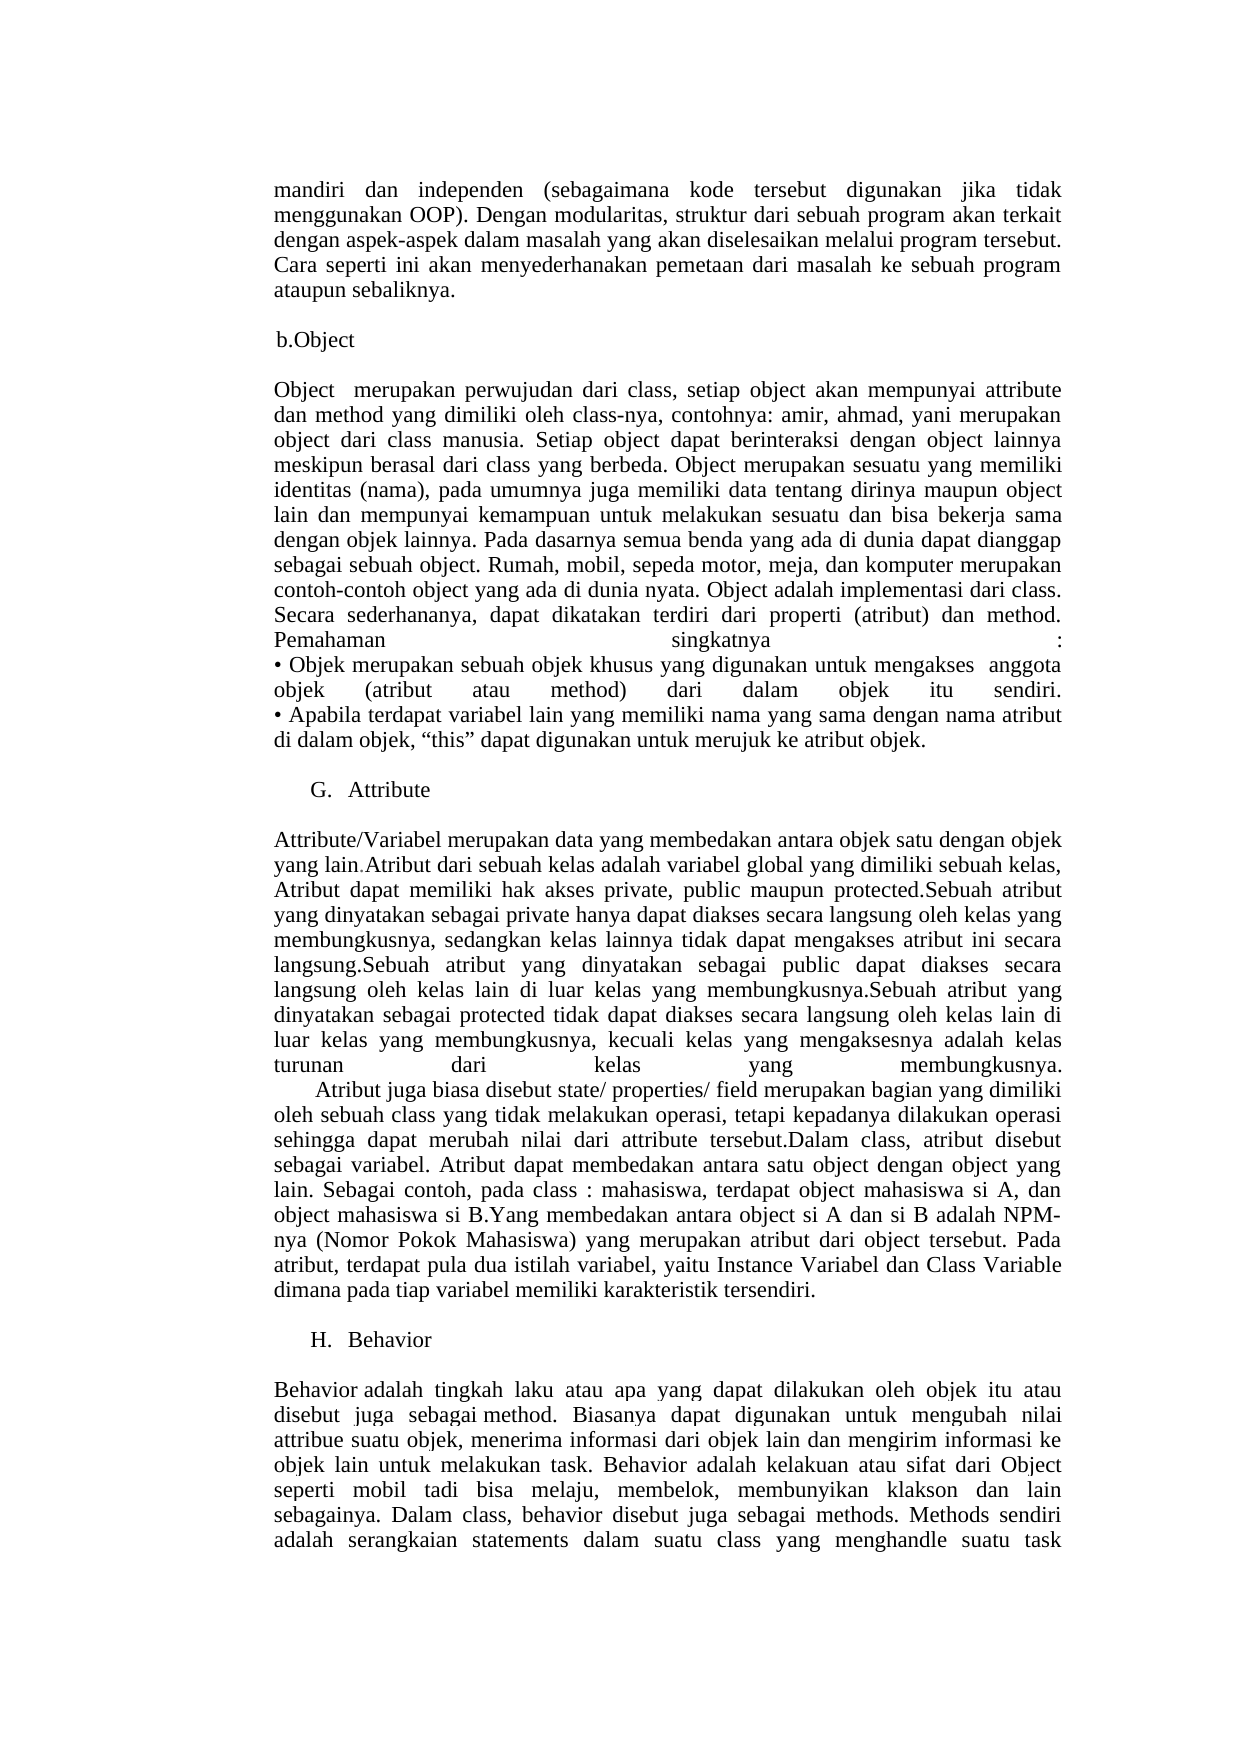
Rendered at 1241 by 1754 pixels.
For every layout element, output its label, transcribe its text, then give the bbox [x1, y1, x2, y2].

text Object merupakan perwujudan dari class, setiap object akan mempunyai attribute dan method yang dimiliki oleh class-nya, contohnya: amir, ahmad, yani merupakan object dari class manusia. Setiap object dapat berinteraksi dengan object lainnya meskipun berasal dari class yang berbeda. Object merupakan sesuatu yang memiliki identitas (nama), pada umumnya juga memiliki data tentang dirinya maupun object lain dan mempunyai kemampuan untuk melakukan sesuatu dan bisa bekerja sama dengan objek lainnya. Pada dasarnya semua benda yang ada di dunia dapat dianggap sebagai sebuah object. Rumah, mobil, sepeda motor, meja, dan komputer merupakan contoh-contoh object yang ada di dunia nyata. Object adalah implementasi dari class. Secara sederhananya, dapat dikatakan terdiri dari properti (atribut) dan method. Pemahaman singkatnya : • Objek merupakan sebuah objek khusus yang digunakan untuk mengakses anggota objek (atribut atau method) dari dalam objek itu sendiri. • Apabila terdapat variabel lain yang memiliki nama yang sama dengan nama atribut di dalam objek, “this” dapat digunakan untuk merujuk ke atribut objek. [274, 377, 1063, 752]
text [274, 177, 1063, 302]
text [274, 1502, 1063, 1552]
list Attribute [310, 777, 1063, 802]
text Attribute/Variabel merupakan data yang membedakan antara objek satu dengan objek yang lain.Atribut dari sebuah kelas adalah variabel global yang dimiliki sebuah kelas, Atribut dapat memiliki hak akses private, public maupun protected.Sebuah atribut yang dinyatakan sebagai private hanya dapat diakses secara langsung oleh kelas yang membungkusnya, sedangkan kelas lainnya tidak dapat mengakses atribut ini secara langsung.Sebuah atribut yang dinyatakan sebagai public dapat diakses secara langsung oleh kelas lain di luar kelas yang membungkusnya.Sebuah atribut yang dinyatakan sebagai protected tidak dapat diakses secara langsung oleh kelas lain di luar kelas yang membungkusnya, kecuali kelas yang mengaksesnya adalah kelas turunan dari kelas yang membungkusnya. Atribut juga biasa disebut state/ properties/ field merupakan bagian yang dimiliki oleh sebuah class yang tidak melakukan operasi, tetapi kepadanya dilakukan operasi sehingga dapat merubah nilai dari attribute tersebut.Dalam class, atribut disebut sebagai variabel. Atribut dapat membedakan antara satu object dengan object yang lain. Sebagai contoh, pada class : mahasiswa, terdapat object mahasiswa si A, dan object mahasiswa si B.Yang membedakan antara object si A dan si B adalah NPM-nya (Nomor Pokok Mahasiswa) yang merupakan atribut dari object tersebut. Pada atribut, terdapat pula dua istilah variabel, yaitu Instance Variabel dan Class Variable dimana pada tiap variabel memiliki karakteristik tersendiri. [274, 852, 1063, 1302]
text b.Object [236, 327, 1063, 352]
list Behavior [310, 1327, 1063, 1352]
